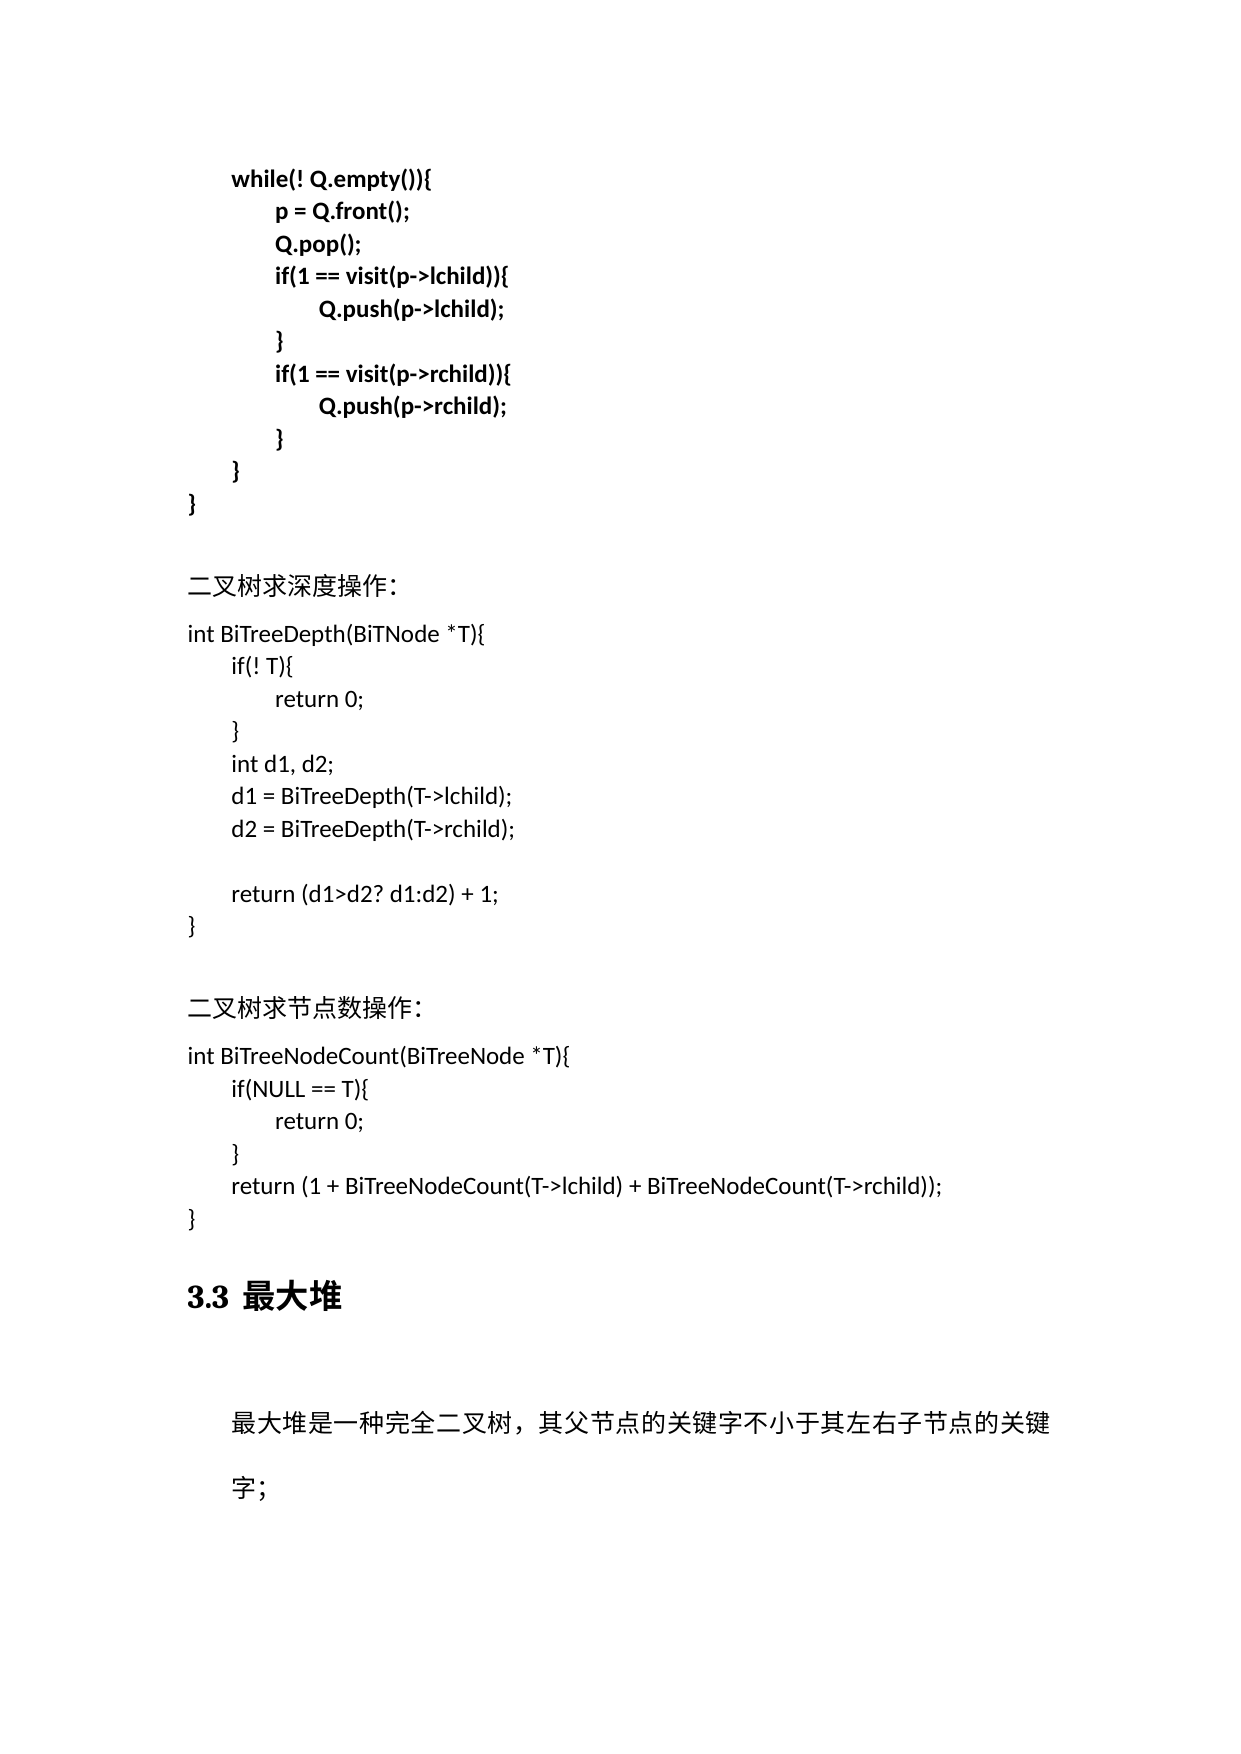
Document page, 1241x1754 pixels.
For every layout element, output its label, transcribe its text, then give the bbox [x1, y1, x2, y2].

text d2 = BiTreeDepth(T->rchild); [187, 812, 1053, 844]
text return 0; [187, 1104, 1053, 1137]
text p = Q.front(); [187, 194, 1053, 227]
text int BiTreeDepth(BiTNode *T){ [187, 617, 1053, 649]
text while(! Q.empty()){ [187, 162, 1053, 194]
text if(! T){ [187, 649, 1053, 682]
text d1 = BiTreeDepth(T->lchild); [187, 779, 1053, 812]
text int BiTreeNodeCount(BiTreeNode *T){ [187, 1039, 1053, 1072]
text if(1 == visit(p->lchild)){ [231, 259, 1053, 292]
text } [187, 454, 1053, 487]
text } [187, 1202, 1053, 1234]
text Q.push(p->rchild); [231, 389, 1053, 422]
text return (1 + BiTreeNodeCount(T->lchild) + BiTreeNodeCount(T->rchild)); [187, 1169, 1053, 1202]
text } [187, 487, 1053, 519]
text return (d1>d2? d1:d2) + 1; [187, 877, 1053, 909]
text if(1 == visit(p->rchild)){ [231, 357, 1053, 389]
text if(NULL == T){ [187, 1072, 1053, 1104]
text } [187, 714, 1053, 747]
text int d1, d2; [187, 747, 1053, 779]
text 二叉树求节点数操作： [187, 974, 1053, 1039]
text Q.pop(); [187, 227, 1053, 259]
text 二叉树求深度操作： [187, 552, 1053, 617]
subtitle 最大堆 [187, 1262, 1053, 1327]
text } [231, 422, 1053, 454]
text 最大堆是一种完全二叉树，其父节点的关键字不小于其左右子节点的关键字； [231, 1389, 1053, 1519]
text return 0; [187, 682, 1053, 714]
text } [187, 909, 1053, 942]
text } [187, 1137, 1053, 1169]
text Q.push(p->lchild); [231, 292, 1053, 324]
text } [231, 324, 1053, 357]
